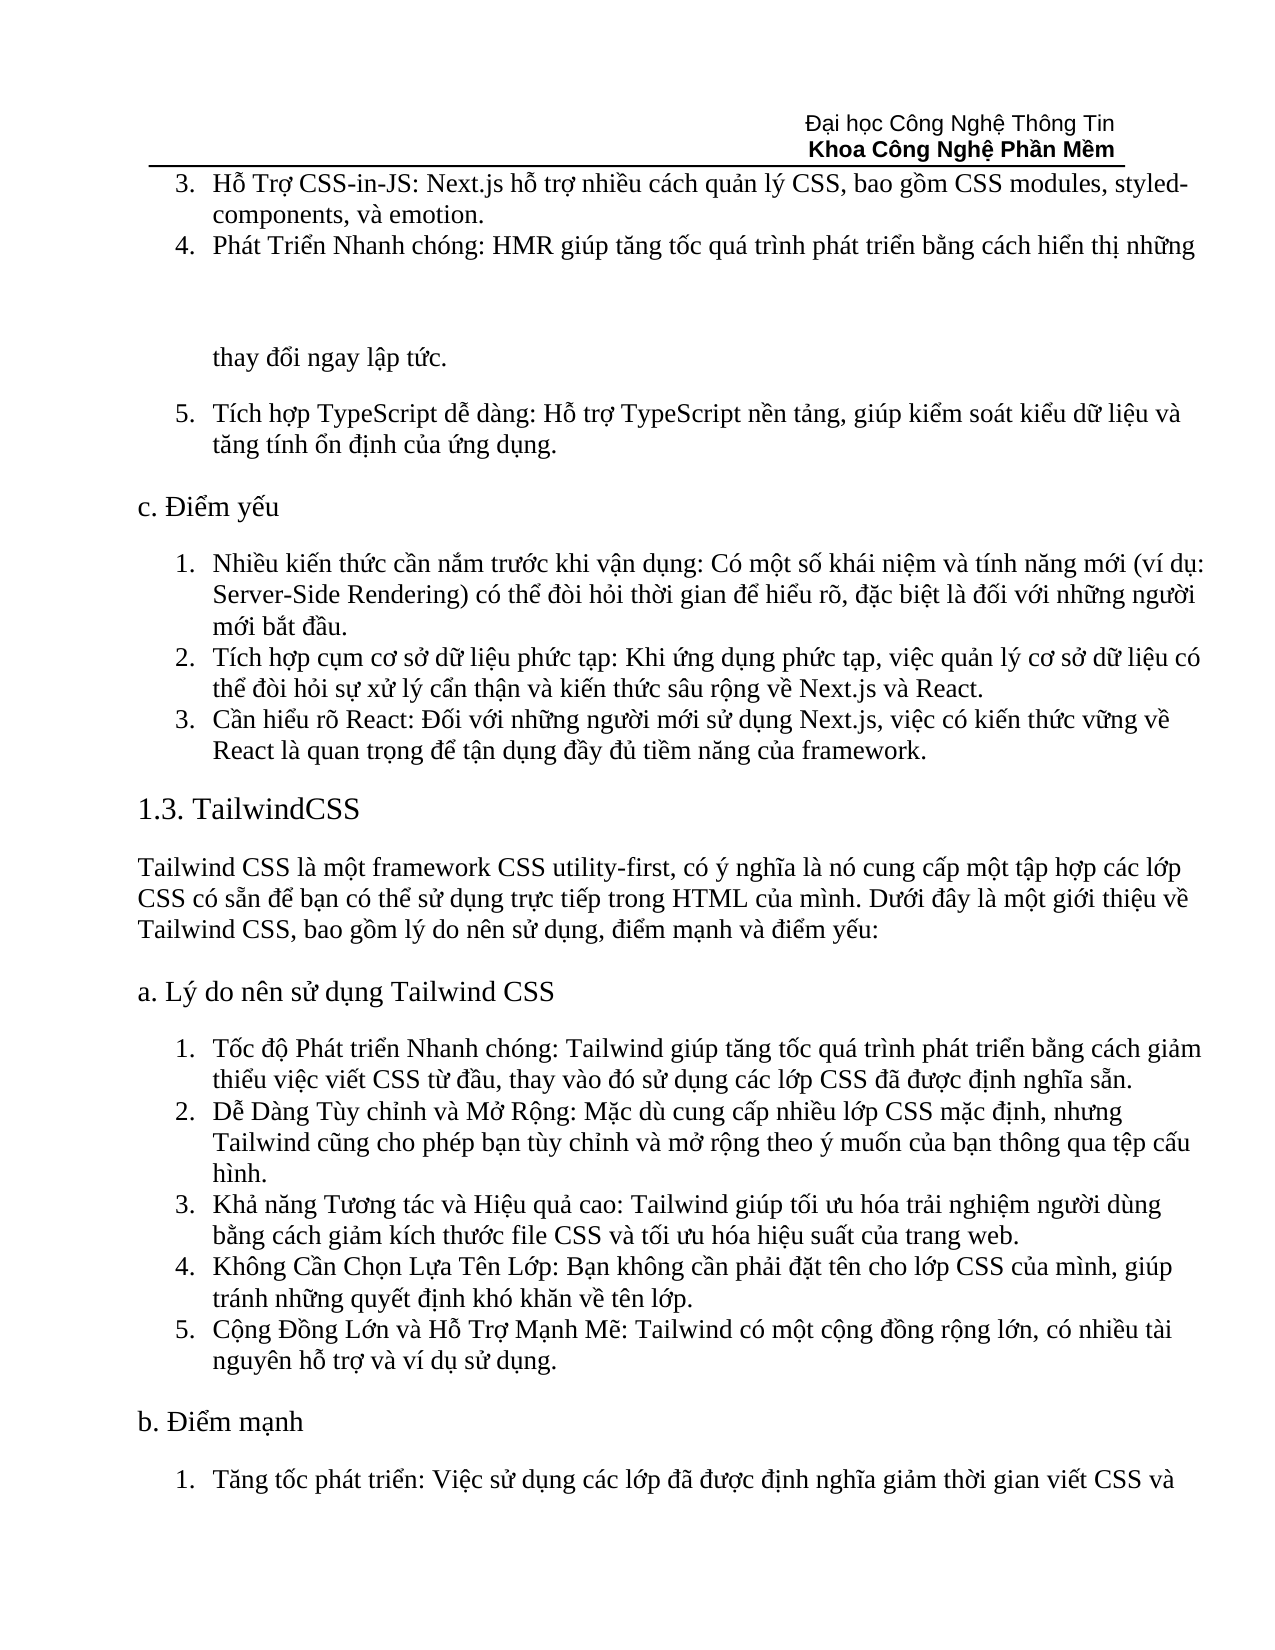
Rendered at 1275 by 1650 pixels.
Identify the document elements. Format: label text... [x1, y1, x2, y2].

list Nhiều kiến thức cần nắm trước khi vận dụng: Có một số khái niệm và tính năng mới (ví dụ: Server-Side Rendering) có thể đòi hỏi thời gian để hiểu rõ, đặc biệt là đối với những người mới bắt đầu. [175, 547, 1206, 641]
list Phát Triển Nhanh chóng: HMR giúp tăng tốc quá trình phát triển bằng cách hiển thị những [175, 229, 1206, 260]
subtitle b. Điểm mạnh [137, 1404, 1206, 1438]
list Cần hiểu rõ React: Đối với những người mới sử dụng Next.js, việc có kiến thức vững về React là quan trọng để tận dụng đầy đủ tiềm năng của framework. [175, 703, 1206, 765]
text Tailwind CSS là một framework CSS utility-first, có ý nghĩa là nó cung cấp một tập hợp các lớp CSS có sẵn để bạn có thể sử dụng trực tiếp trong HTML của mình. Dưới đây là một giới thiệu về Tailwind CSS, bao gồm lý do nên sử dụng, điểm mạnh và điểm yếu: [137, 851, 1206, 945]
list Tích hợp cụm cơ sở dữ liệu phức tạp: Khi ứng dụng phức tạp, việc quản lý cơ sở dữ liệu có thể đòi hỏi sự xử lý cẩn thận và kiến thức sâu rộng về Next.js và React. [175, 641, 1206, 703]
subtitle a. Lý do nên sử dụng Tailwind CSS [137, 974, 1206, 1007]
list Cộng Đồng Lớn và Hỗ Trợ Mạnh Mẽ: Tailwind có một cộng đồng rộng lớn, có nhiều tài nguyên hỗ trợ và ví dụ sử dụng. [175, 1313, 1206, 1375]
list Không Cần Chọn Lựa Tên Lớp: Bạn không cần phải đặt tên cho lớp CSS của mình, giúp tránh những quyết định khó khăn về tên lớp. [175, 1251, 1206, 1313]
list Khả năng Tương tác và Hiệu quả cao: Tailwind giúp tối ưu hóa trải nghiệm người dùng bằng cách giảm kích thước file CSS và tối ưu hóa hiệu suất của trang web. [175, 1188, 1206, 1251]
list Tốc độ Phát triển Nhanh chóng: Tailwind giúp tăng tốc quá trình phát triển bằng cách giảm thiểu việc viết CSS từ đầu, thay vào đó sử dụng các lớp CSS đã được định nghĩa sẵn. [175, 1032, 1206, 1095]
list Dễ Dàng Tùy chỉnh và Mở Rộng: Mặc dù cung cấp nhiều lớp CSS mặc định, nhưng Tailwind cũng cho phép bạn tùy chỉnh và mở rộng theo ý muốn của bạn thông qua tệp cấu hình. [175, 1095, 1206, 1188]
subtitle 1.3. TailwindCSS [137, 790, 1206, 826]
subtitle c. Điểm yếu [137, 489, 1206, 522]
text thay đổi ngay lập tức. [137, 341, 1206, 372]
list Hỗ Trợ CSS-in-JS: Next.js hỗ trợ nhiều cách quản lý CSS, bao gồm CSS modules, styled-components, và emotion. [175, 167, 1206, 229]
list Tích hợp TypeScript dễ dàng: Hỗ trợ TypeScript nền tảng, giúp kiểm soát kiểu dữ liệu và tăng tính ổn định của ứng dụng. [175, 397, 1206, 460]
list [175, 1463, 1206, 1494]
